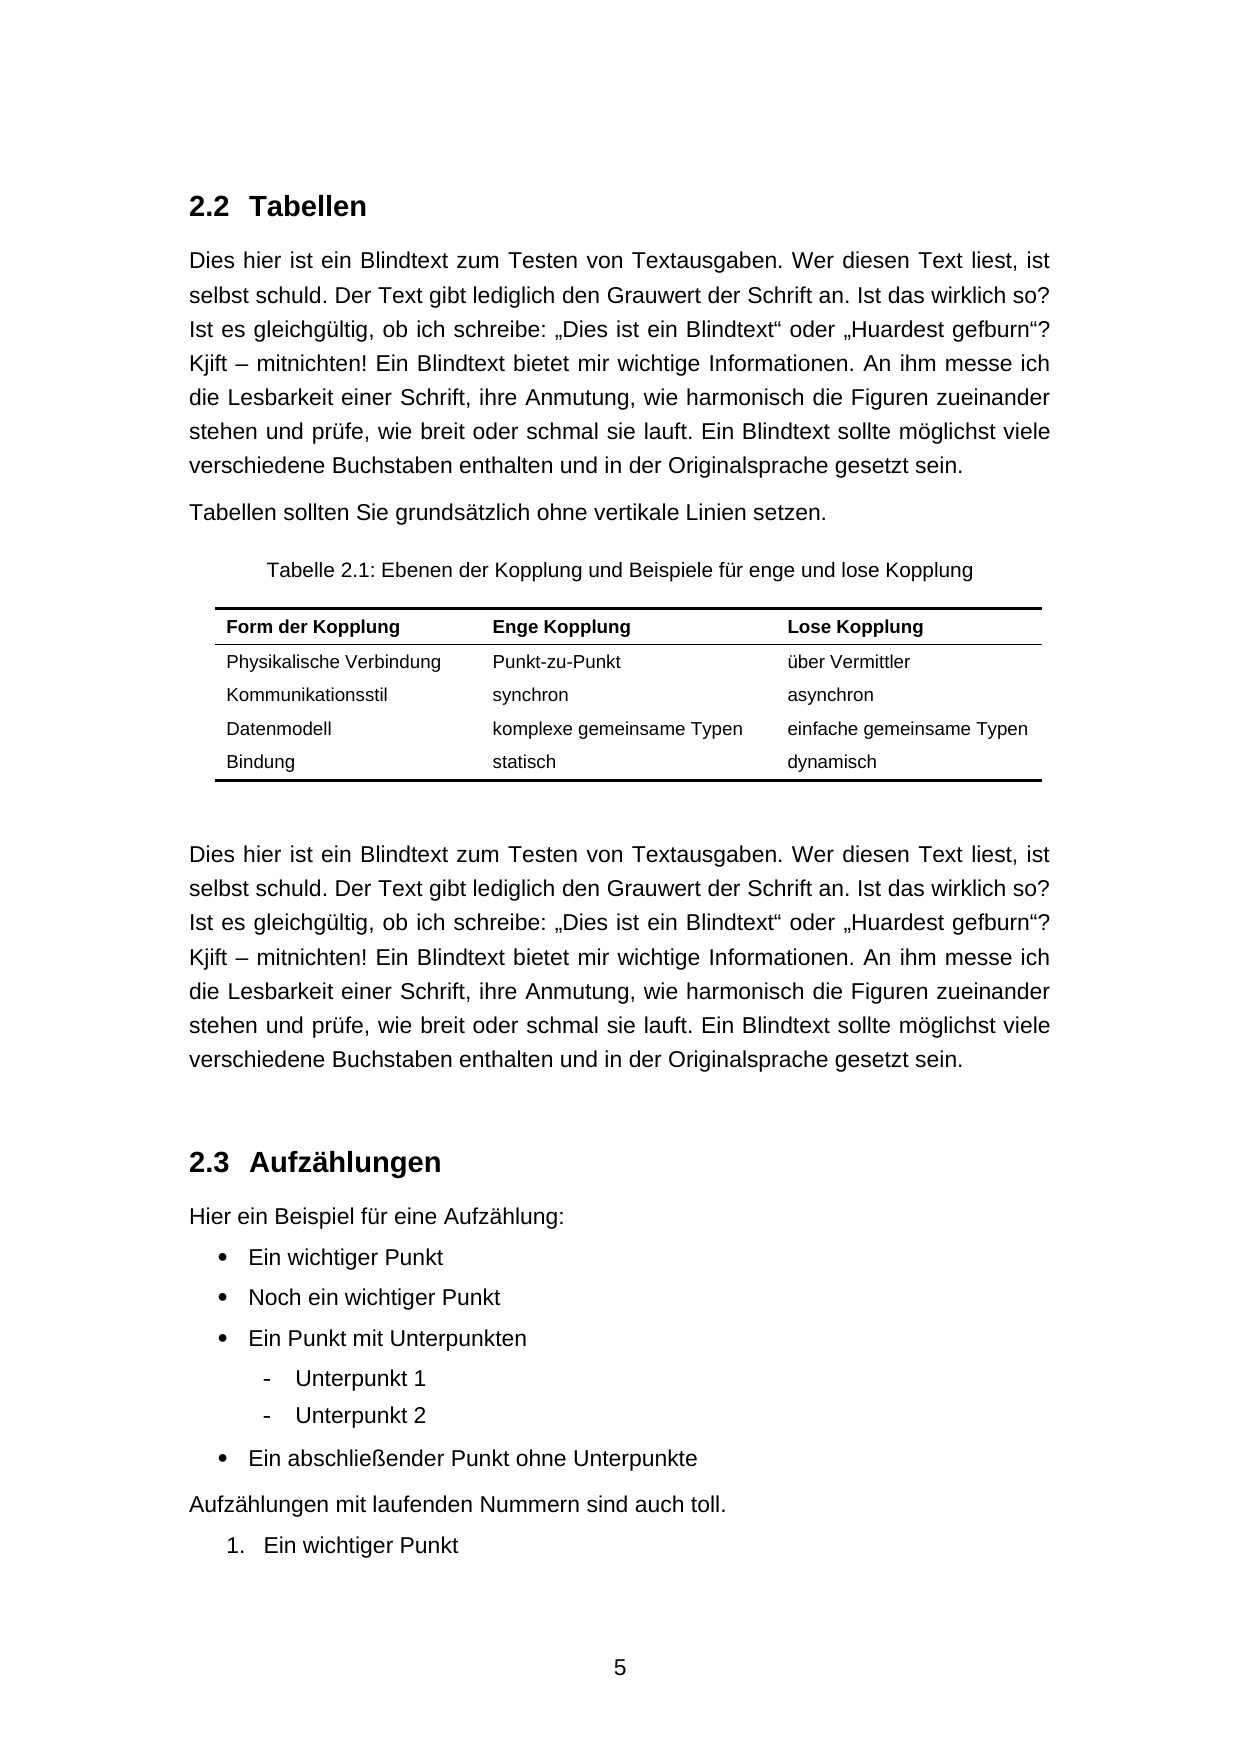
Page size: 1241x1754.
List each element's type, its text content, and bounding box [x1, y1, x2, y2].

list Noch ein wichtiger Punkt [218, 1284, 1051, 1310]
table_header Lose Kopplung [776, 610, 1042, 644]
subtitle Aufzählungen [189, 1145, 1051, 1178]
list Ein Punkt mit Unterpunkten [218, 1324, 1051, 1351]
table_cell statisch [481, 745, 776, 779]
list Unterpunkt 2 [260, 1402, 1051, 1430]
table_cell dynamisch [776, 745, 1042, 779]
table_cell Datenmodell [215, 712, 481, 745]
table_cell Punkt-zu-Punkt [481, 645, 776, 678]
list Ein wichtiger Punkt [218, 1244, 1051, 1270]
table_cell asynchron [776, 678, 1042, 712]
table_cell komplexe gemeinsame Typen [481, 712, 776, 745]
text Dies hier ist ein Blindtext zum Testen von Textausgaben. Wer diesen Text liest, ist selbst schuld. Der Text gibt lediglich den Grauwert der Schrift an. Ist das wirklich so? Ist es gleichgültig, ob ich schreibe: „Dies ist ein Blindtext“ oder „Huardest gefburn“? Kjift – mitnichten! Ein Blindtext bietet mir wichtige Informationen. An ihm messe ich die Lesbarkeit einer Schrift, ihre Anmutung, wie harmonisch die Figuren zueinander stehen und prüfe, wie breit oder schmal sie lauft. Ein Blindtext sollte möglichst viele verschiedene Buchstaben enthalten und in der Originalsprache gesetzt sein. [189, 247, 1051, 479]
table_cell über Vermittler [776, 645, 1042, 678]
list Ein abschließender Punkt ohne Unterpunkte [218, 1445, 1051, 1471]
subtitle Tabellen [189, 189, 1051, 222]
text Ein wichtiger Punkt [226, 1532, 1051, 1558]
table_cell Kommunikationsstil [215, 678, 481, 712]
list Unterpunkt 1 [260, 1365, 1051, 1393]
text Hier ein Beispiel für eine Aufzählung: [189, 1203, 1051, 1229]
table_cell synchron [481, 678, 776, 712]
text Dies hier ist ein Blindtext zum Testen von Textausgaben. Wer diesen Text liest, ist selbst schuld. Der Text gibt lediglich den Grauwert der Schrift an. Ist das wirklich so? Ist es gleichgültig, ob ich schreibe: „Dies ist ein Blindtext“ oder „Huardest gefburn“? Kjift – mitnichten! Ein Blindtext bietet mir wichtige Informationen. An ihm messe ich die Lesbarkeit einer Schrift, ihre Anmutung, wie harmonisch die Figuren zueinander stehen und prüfe, wie breit oder schmal sie lauft. Ein Blindtext sollte möglichst viele verschiedene Buchstaben enthalten und in der Originalsprache gesetzt sein. [189, 841, 1051, 1072]
table_cell Physikalische Verbindung [215, 645, 481, 678]
text Aufzählungen mit laufenden Nummern sind auch toll. [189, 1491, 1051, 1518]
table_header Form der Kopplung [215, 610, 481, 644]
table_cell Bindung [215, 745, 481, 779]
table_cell einfache gemeinsame Typen [776, 712, 1042, 745]
text Tabellen sollten Sie grundsätzlich ohne vertikale Linien setzen. [189, 499, 1051, 526]
table_header Enge Kopplung [481, 610, 776, 644]
